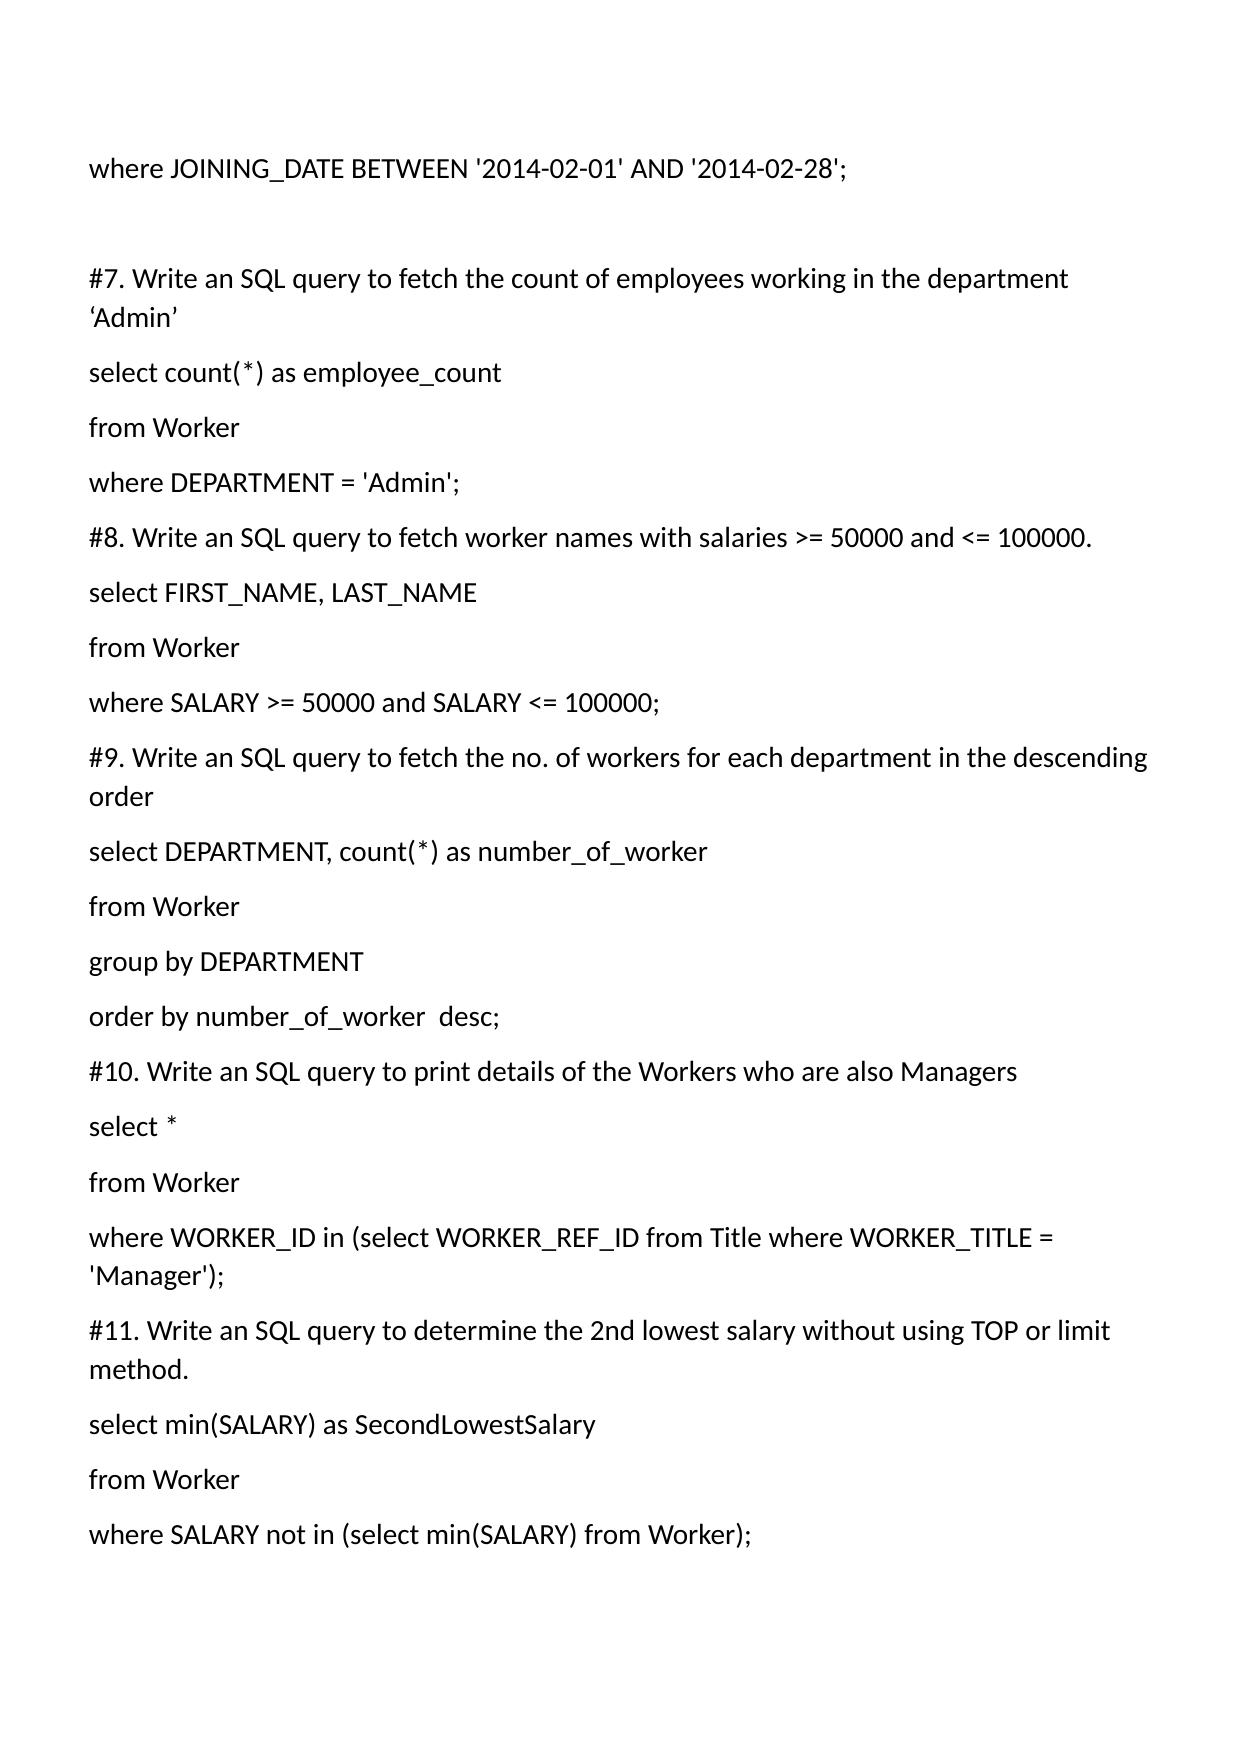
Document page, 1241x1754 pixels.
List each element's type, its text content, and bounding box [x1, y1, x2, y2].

text where WORKER_ID in (select WORKER_REF_ID from Title where WORKER_TITLE = 'Manager'); [89, 1219, 1152, 1293]
text where SALARY not in (select min(SALARY) from Worker); [89, 1516, 1152, 1552]
text select count(*) as employee_count [89, 354, 1152, 389]
text where SALARY >= 50000 and SALARY <= 100000; [89, 684, 1152, 720]
text select DEPARTMENT, count(*) as number_of_worker [89, 833, 1152, 869]
text #7. Write an SQL query to fetch the count of employees working in the department ‘Admin’ [89, 260, 1152, 334]
text from Worker [89, 629, 1152, 665]
text from Worker [89, 1461, 1152, 1497]
text #9. Write an SQL query to fetch the no. of workers for each department in the descending order [89, 739, 1152, 813]
text from Worker [89, 409, 1152, 444]
text #8. Write an SQL query to fetch worker names with salaries >= 50000 and <= 100000. [89, 519, 1152, 555]
text where JOINING_DATE BETWEEN '2014-02-01' AND '2014-02-28'; [89, 150, 1152, 186]
text where DEPARTMENT = 'Admin'; [89, 464, 1152, 499]
text select min(SALARY) as SecondLowestSalary [89, 1406, 1152, 1441]
text from Worker [89, 888, 1152, 924]
text #11. Write an SQL query to determine the 2nd lowest salary without using TOP or limit method. [89, 1312, 1152, 1386]
text order by number_of_worker desc; [89, 998, 1152, 1034]
text group by DEPARTMENT [89, 943, 1152, 979]
text select FIRST_NAME, LAST_NAME [89, 574, 1152, 610]
text #10. Write an SQL query to print details of the Workers who are also Managers [89, 1053, 1152, 1089]
text select * [89, 1108, 1152, 1144]
text from Worker [89, 1164, 1152, 1199]
